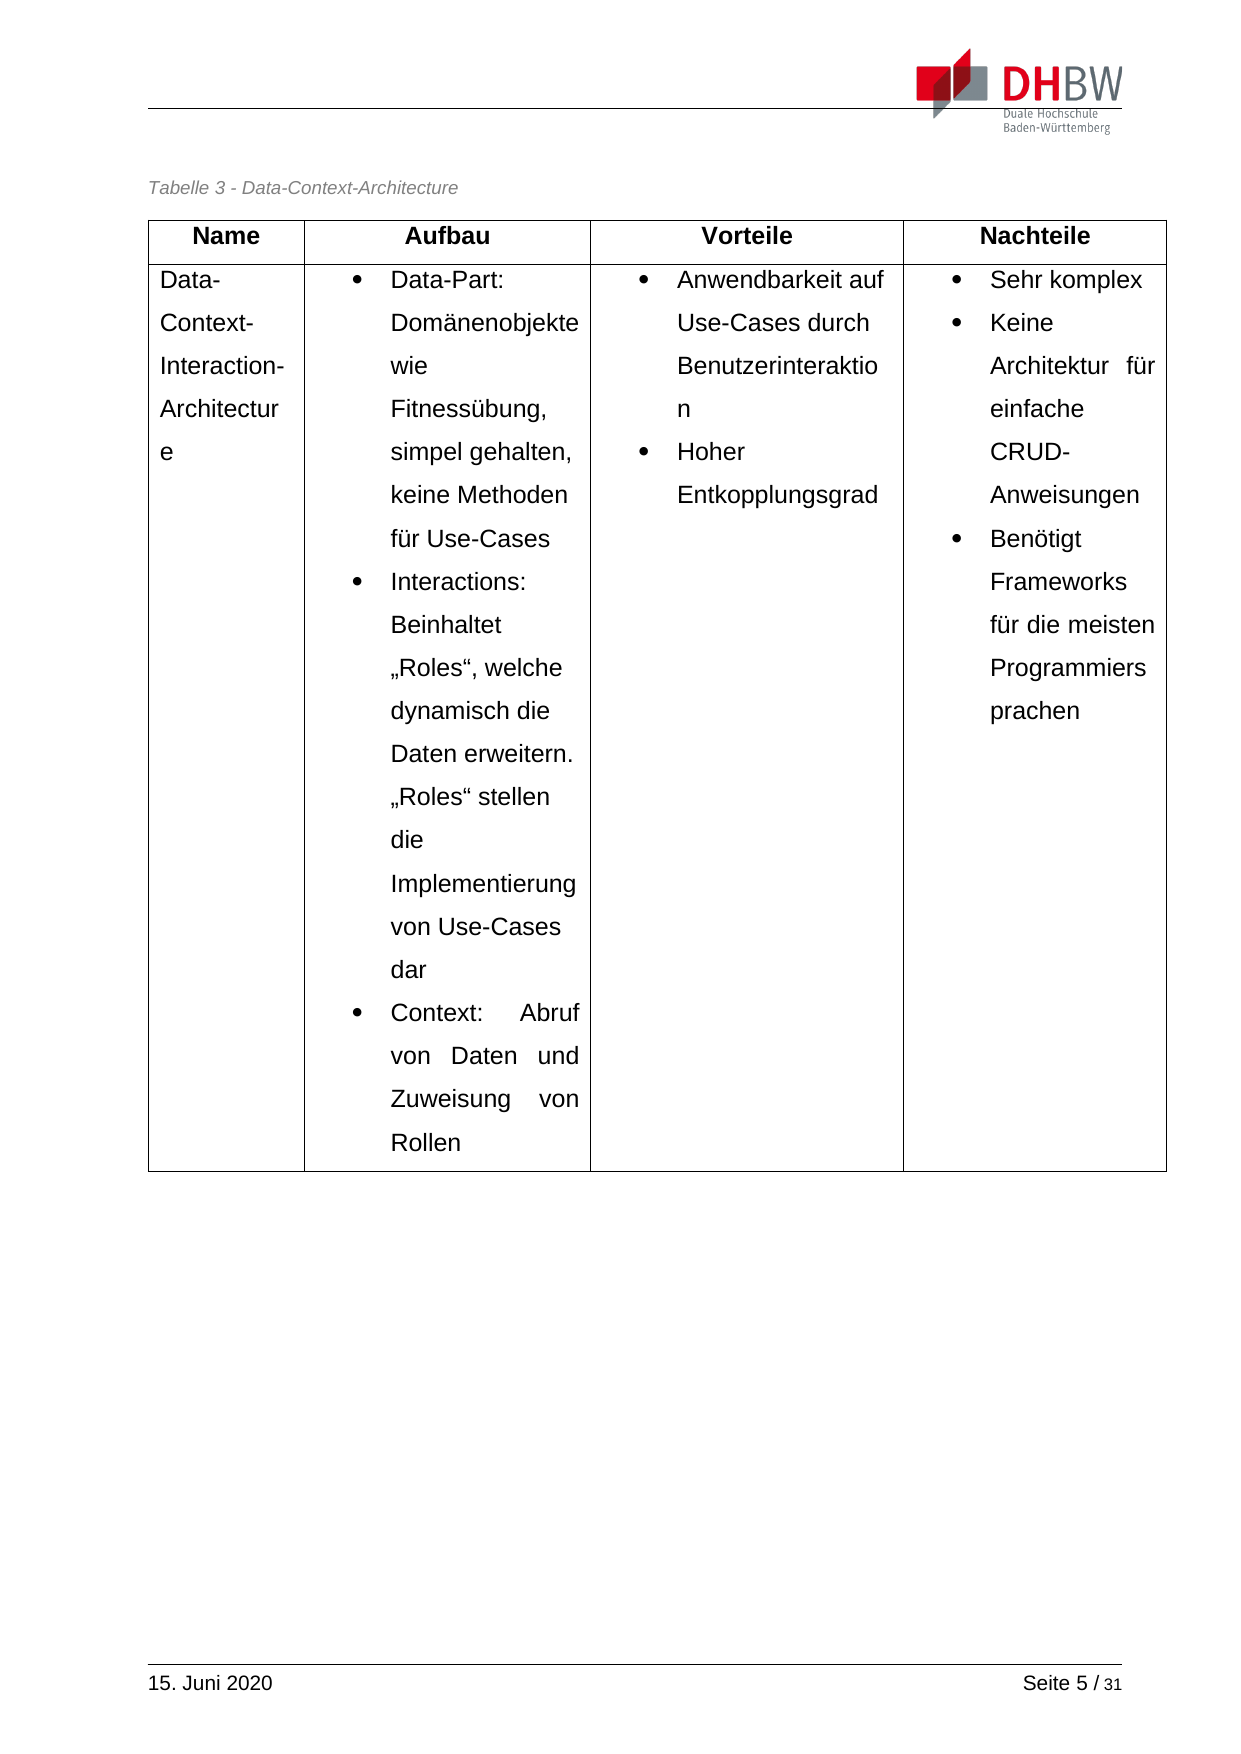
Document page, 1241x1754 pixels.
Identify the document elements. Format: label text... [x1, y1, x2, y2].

table_header Name [149, 221, 304, 264]
table_cell Data-Part: Domänenobjekte wie Fitnessübung, simpel gehalten, keine Methoden für Use-Cases Interactions: Beinhaltet „Roles“, welche dynamisch die Daten erweitern. „Roles“ stellen die Implementierung von Use-Cases dar Context: Abruf von Daten und Zuweisung von Rollen [305, 265, 590, 1171]
table_header Nachteile [904, 221, 1166, 264]
table_cell Sehr komplex Keine Architektur für einfache CRUD-Anweisungen Benötigt Frameworks für die meisten Programmiersprachen [904, 265, 1166, 1171]
table_cell Anwendbarkeit auf Use-Cases durch Benutzerinteraktion Hoher Entkopplungsgrad [591, 265, 903, 1171]
picture [916, 48, 1123, 135]
table_cell Data-Context-Interaction-Architecture [149, 265, 304, 1171]
table_header Vorteile [591, 221, 903, 264]
table_header Aufbau [305, 221, 590, 264]
